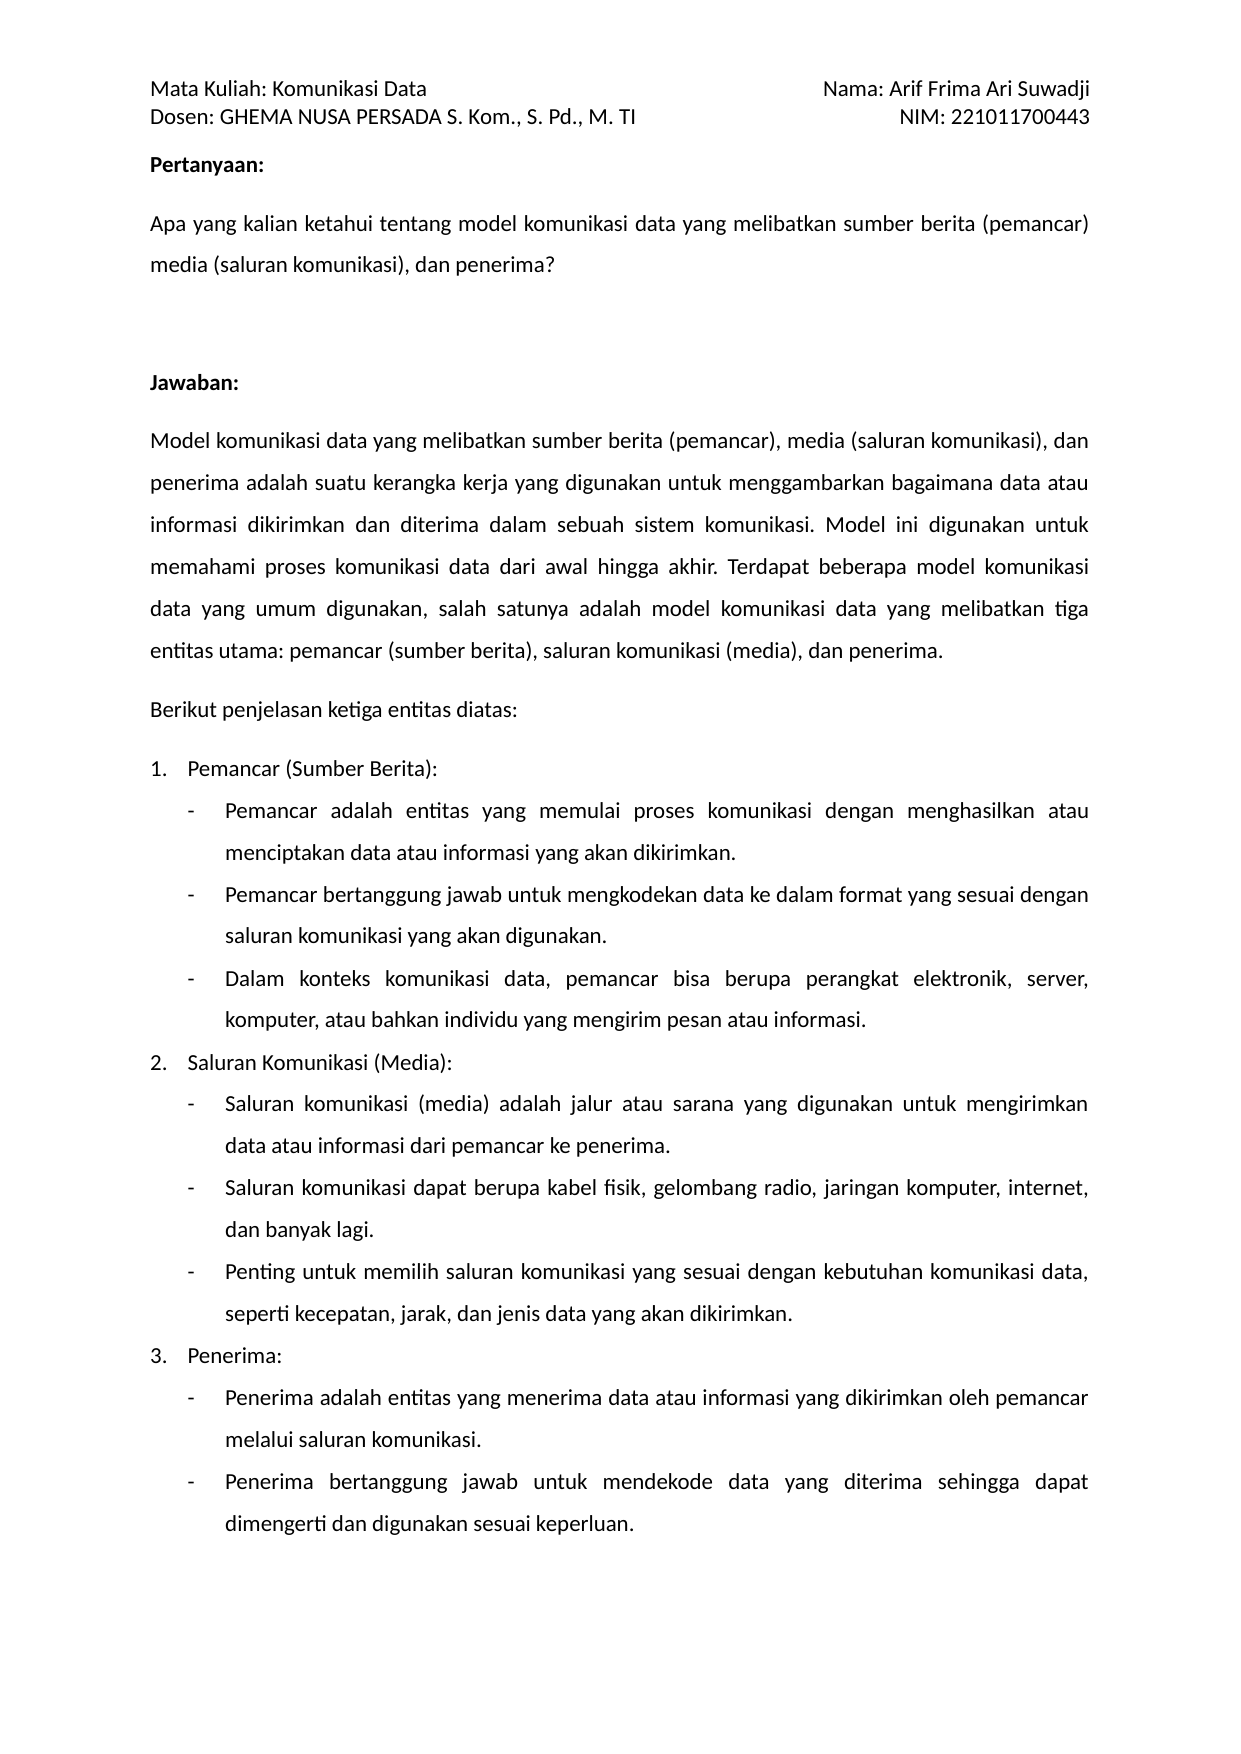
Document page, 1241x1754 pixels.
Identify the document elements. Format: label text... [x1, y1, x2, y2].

list Dalam konteks komunikasi data, pemancar bisa berupa perangkat elektronik, server, komputer, atau bahkan individu yang mengirim pesan atau informasi. [187, 964, 1090, 1034]
list Penerima: [150, 1341, 1090, 1369]
list Pemancar (Sumber Berita): [150, 754, 1090, 782]
list Penerima bertanggung jawab untuk mendekode data yang diterima sehingga dapat dimengerti dan digunakan sesuai keperluan. [187, 1467, 1090, 1537]
list Penerima adalah entitas yang menerima data atau informasi yang dikirimkan oleh pemancar melalui saluran komunikasi. [187, 1383, 1090, 1453]
list Saluran komunikasi (media) adalah jalur atau sarana yang digunakan untuk mengirimkan data atau informasi dari pemancar ke penerima. [187, 1089, 1090, 1159]
text Jawaban: [150, 368, 1090, 396]
list Penting untuk memilih saluran komunikasi yang sesuai dengan kebutuhan komunikasi data, seperti kecepatan, jarak, dan jenis data yang akan dikirimkan. [187, 1257, 1090, 1327]
text Berikut penjelasan ketiga entitas diatas: [150, 695, 1090, 723]
text Apa yang kalian ketahui tentang model komunikasi data yang melibatkan sumber berita (pemancar) media (saluran komunikasi), dan penerima? [150, 209, 1090, 279]
text Pertanyaan: [150, 150, 1090, 178]
text Model komunikasi data yang melibatkan sumber berita (pemancar), media (saluran komunikasi), dan penerima adalah suatu kerangka kerja yang digunakan untuk menggambarkan bagaimana data atau informasi dikirimkan dan diterima dalam sebuah sistem komunikasi. Model ini digunakan untuk memahami proses komunikasi data dari awal hingga akhir. Terdapat beberapa model komunikasi data yang umum digunakan, salah satunya adalah model komunikasi data yang melibatkan tiga entitas utama: pemancar (sumber berita), saluran komunikasi (media), dan penerima. [150, 427, 1090, 664]
list Pemancar bertanggung jawab untuk mengkodekan data ke dalam format yang sesuai dengan saluran komunikasi yang akan digunakan. [187, 880, 1090, 950]
list Pemancar adalah entitas yang memulai proses komunikasi dengan menghasilkan atau menciptakan data atau informasi yang akan dikirimkan. [187, 796, 1090, 866]
list Saluran Komunikasi (Media): [150, 1048, 1090, 1076]
list Saluran komunikasi dapat berupa kabel fisik, gelombang radio, jaringan komputer, internet, dan banyak lagi. [187, 1173, 1090, 1243]
